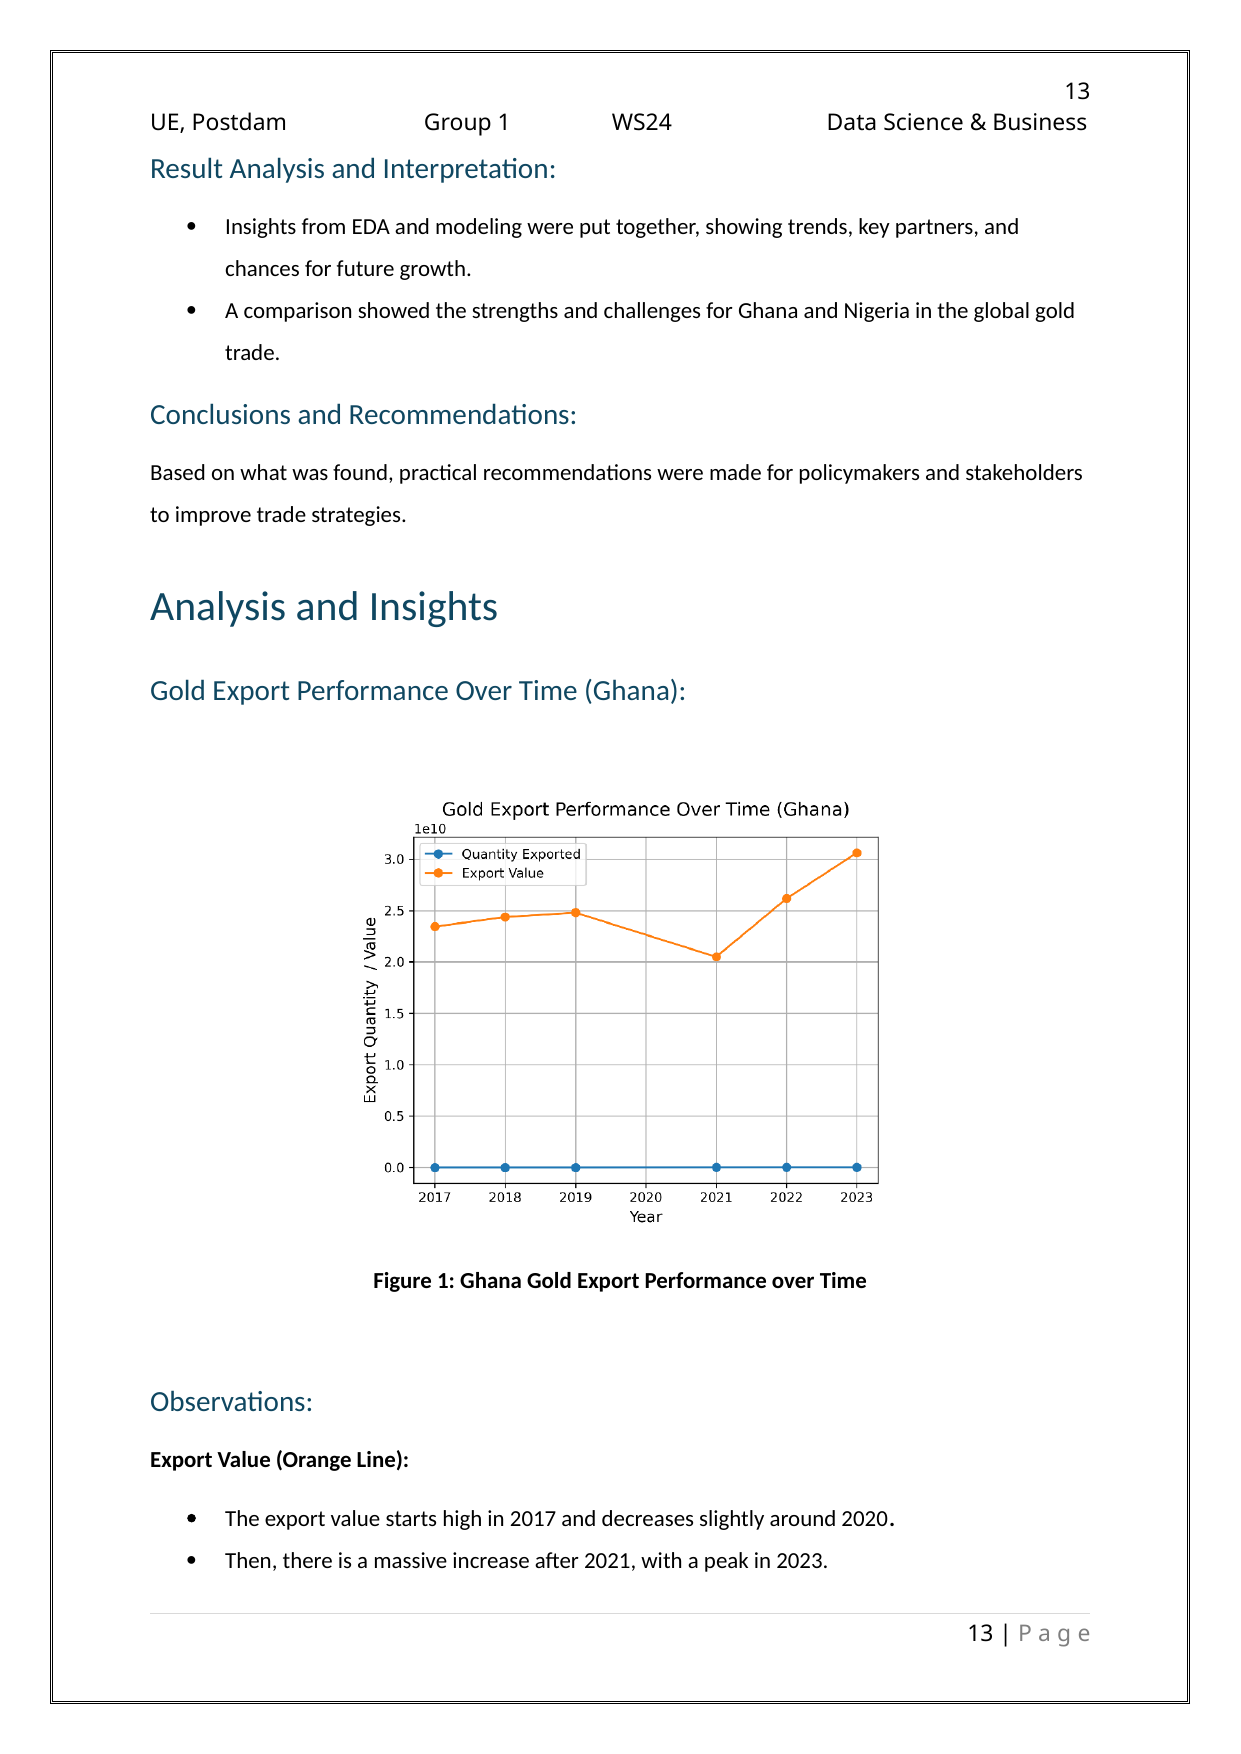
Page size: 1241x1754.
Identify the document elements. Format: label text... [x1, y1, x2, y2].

list Then, there is a massive increase after 2021, with a peak in 2023. [187, 1546, 1090, 1574]
subtitle Conclusions and Recommendations: [150, 396, 1090, 432]
list The export value starts high in 2017 and decreases slightly around 2020. [187, 1504, 1090, 1532]
subtitle Gold Export Performance Over Time (Ghana): [150, 672, 1090, 708]
text Based on what was found, practical recommendations were made for policymakers and stakeholders to improve trade strategies. [150, 458, 1090, 528]
list A comparison showed the strengths and challenges for Ghana and Nigeria in the global gold trade. [187, 296, 1090, 366]
subtitle Analysis and Insights [150, 579, 1090, 630]
subtitle Result Analysis and Interpretation: [150, 150, 1090, 186]
text Export Value (Orange Line): [150, 1445, 1090, 1473]
list Insights from EDA and modeling were put together, showing trends, key partners, and chances for future growth. [187, 212, 1090, 282]
text Figure 1: Ghana Gold Export Performance over Time [150, 1266, 1090, 1294]
subtitle Observations: [150, 1383, 1090, 1419]
